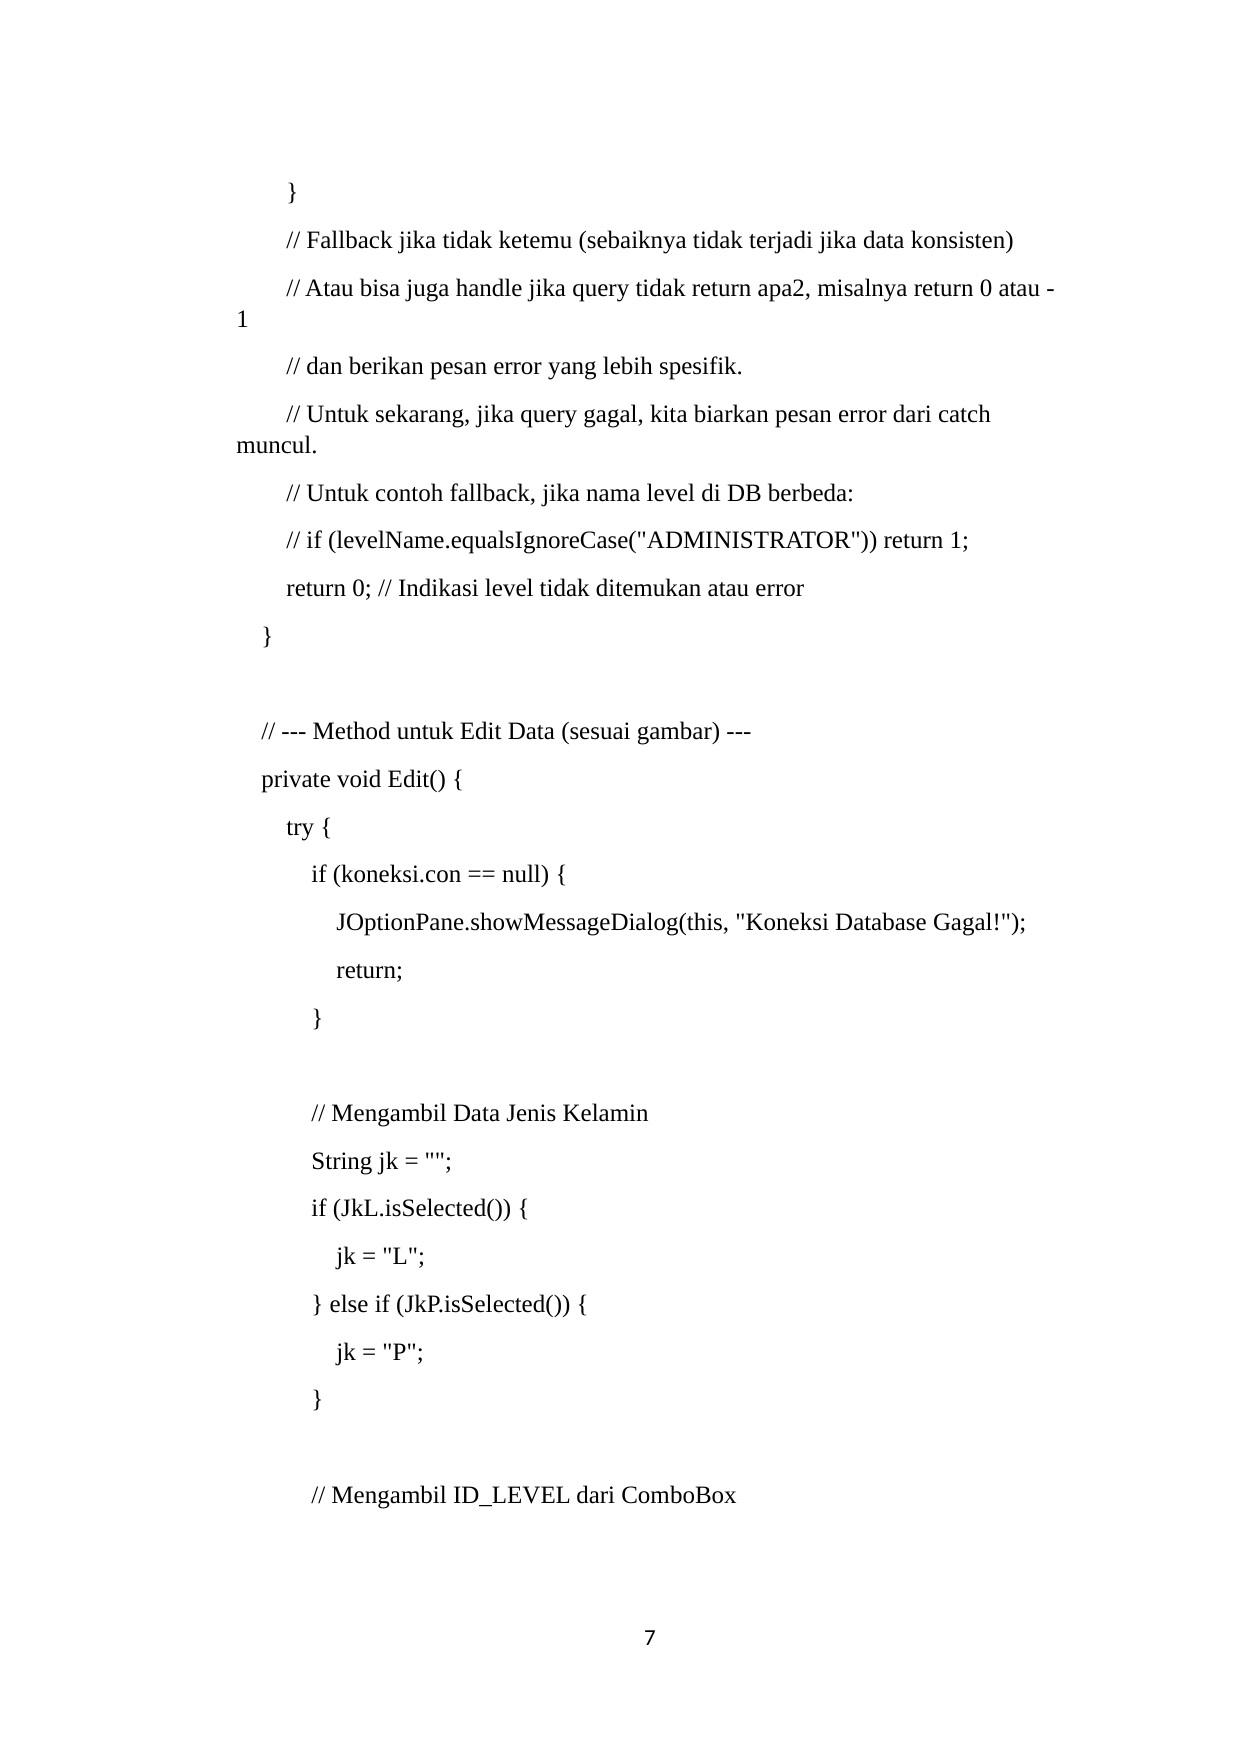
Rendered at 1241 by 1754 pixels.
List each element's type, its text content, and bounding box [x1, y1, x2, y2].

text // Untuk contoh fallback, jika nama level di DB berbeda: [236, 478, 1063, 507]
text // Untuk sekarang, jika query gagal, kita biarkan pesan error dari catch muncul. [236, 399, 1063, 459]
text // --- Method untuk Edit Data (sesuai gambar) --- [236, 716, 1063, 745]
text String jk = ""; [236, 1146, 1063, 1174]
text return; [236, 955, 1063, 984]
text JOptionPane.showMessageDialog(this, "Koneksi Database Gagal!"); [236, 907, 1063, 936]
text } [236, 177, 1063, 206]
text // Mengambil Data Jenis Kelamin [236, 1098, 1063, 1127]
text if (JkL.isSelected()) { [236, 1193, 1063, 1222]
text return 0; // Indikasi level tidak ditemukan atau error [236, 573, 1063, 602]
text if (koneksi.con == null) { [236, 859, 1063, 888]
text private void Edit() { [236, 764, 1063, 793]
text // if (levelName.equalsIgnoreCase("ADMINISTRATOR")) return 1; [236, 526, 1063, 554]
text } [236, 1003, 1063, 1031]
text // Mengambil ID_LEVEL dari ComboBox [236, 1480, 1063, 1508]
text } [236, 621, 1063, 650]
text // Atau bisa juga handle jika query tidak return apa2, misalnya return 0 atau -1 [236, 273, 1063, 332]
text jk = "L"; [236, 1241, 1063, 1270]
text } else if (JkP.isSelected()) { [236, 1289, 1063, 1318]
text // dan berikan pesan error yang lebih spesifik. [236, 351, 1063, 380]
text try { [236, 812, 1063, 841]
text jk = "P"; [236, 1337, 1063, 1365]
text } [236, 1384, 1063, 1413]
text // Fallback jika tidak ketemu (sebaiknya tidak terjadi jika data konsisten) [236, 225, 1063, 254]
